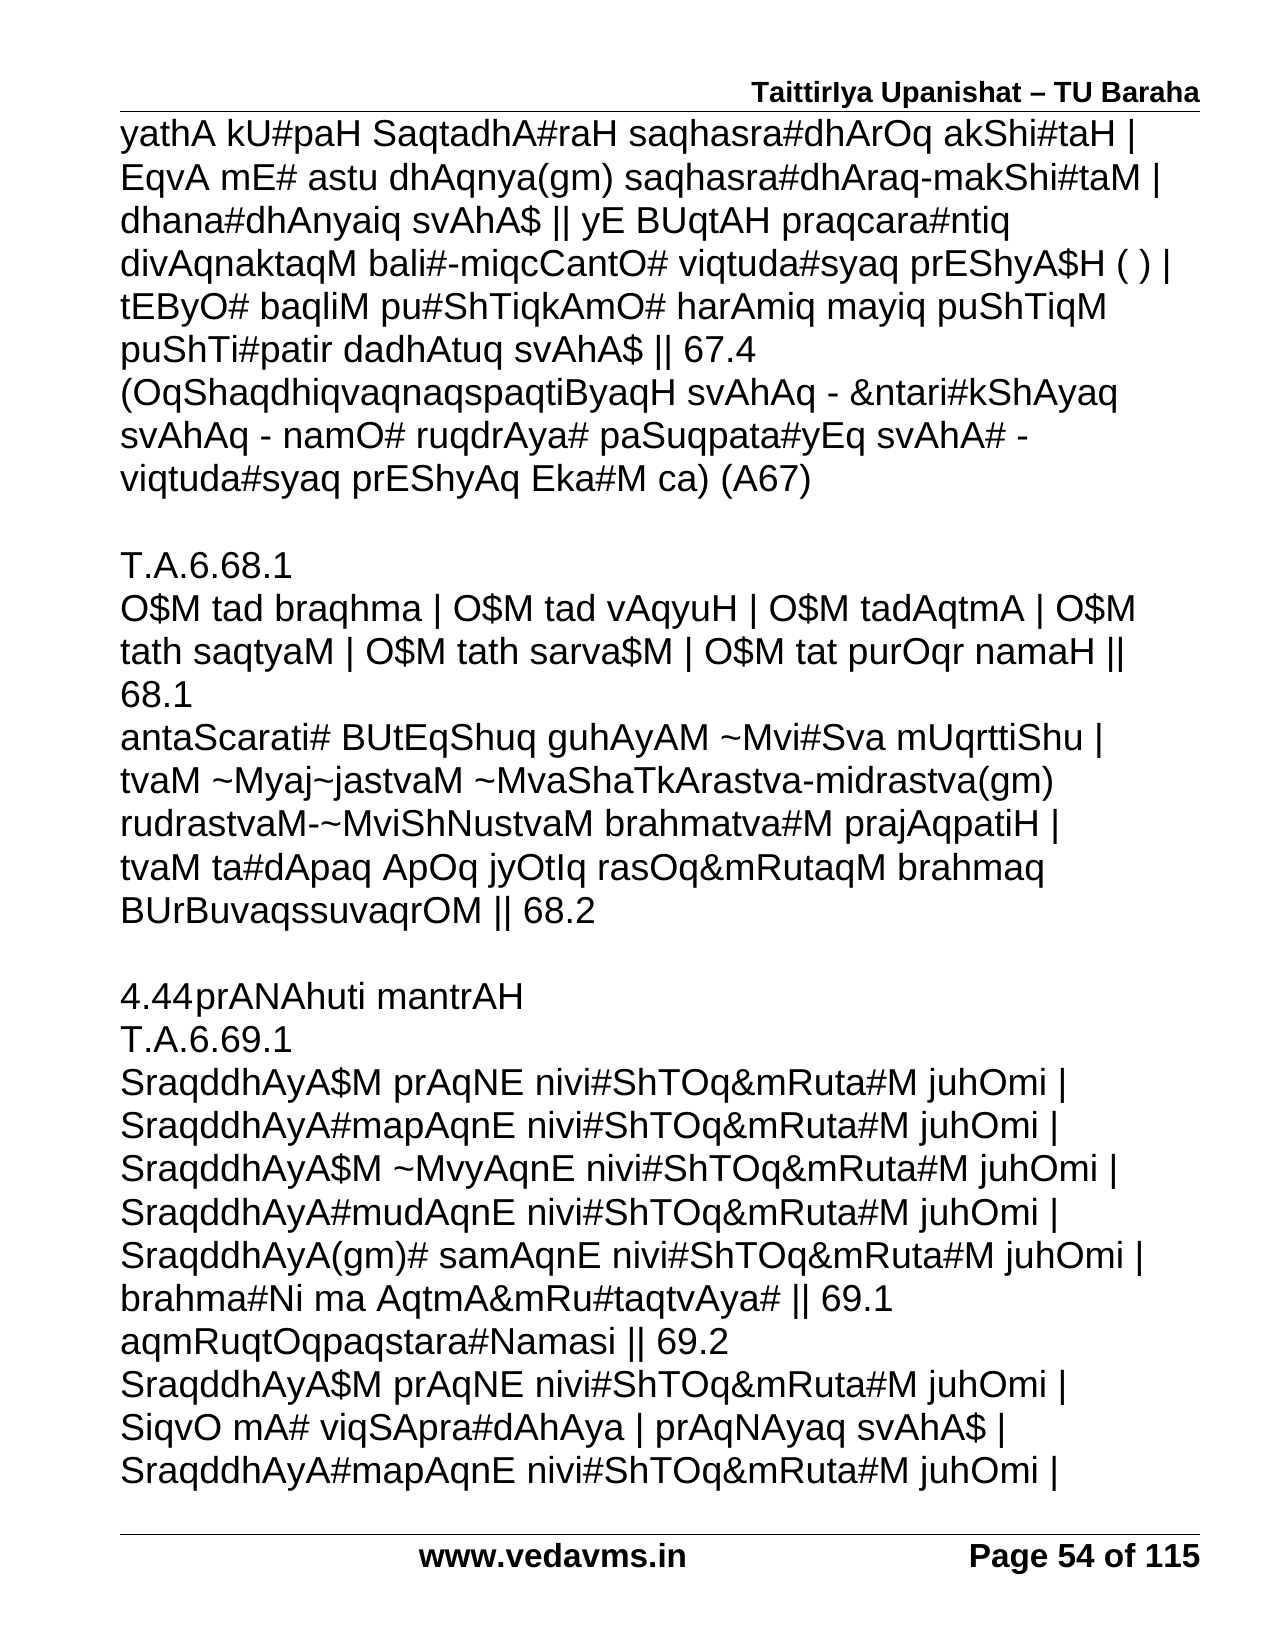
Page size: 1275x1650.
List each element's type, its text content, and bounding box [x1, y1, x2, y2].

text SiqvO mA# viqSApra#dAhAya | prAqNAyaq svAhA$ | [120, 1405, 1200, 1448]
text tvaM ~Myaj~jastvaM ~MvaShaTkArastva-midrastva(gm) rudrastvaM-~MviShNustvaM brahmatva#M prajAqpatiH | [120, 758, 1200, 845]
text O$M tad braqhma | O$M tad vAqyuH | O$M tadAqtmA | O$M tath saqtyaM | O$M tath sarva$M | O$M tat purOqr namaH || 68.1 [120, 586, 1200, 715]
text SraqddhAyA$M ~MvyAqnE nivi#ShTOq&mRuta#M juhOmi | [120, 1147, 1200, 1190]
text (OqShaqdhiqvaqnaqspaqtiByaqH svAhAq - &ntari#kShAyaq svAhAq - namO# ruqdrAya# paSuqpata#yEq svAhA# - viqtuda#syaq prEShyAq Eka#M ca) (A67) [120, 370, 1200, 500]
text T.A.6.68.1 [120, 543, 1200, 586]
text SraqddhAyA#mapAqnE nivi#ShTOq&mRuta#M juhOmi | [120, 1448, 1200, 1492]
text antaScarati# BUtEqShuq guhAyAM ~Mvi#Sva mUqrttiShu | [120, 715, 1200, 758]
text yathA kU#paH SaqtadhA#raH saqhasra#dhArOq akShi#taH | [120, 112, 1200, 155]
text 4.44 prANAhuti mantrAH [120, 974, 1200, 1017]
text brahma#Ni ma AqtmA&mRu#taqtvAya# || 69.1 [120, 1276, 1200, 1319]
text tvaM ta#dApaq ApOq jyOtIq rasOq&mRutaqM brahmaq BUrBuvaqssuvaqrOM || 68.2 [120, 845, 1200, 931]
text tEByO# baqliM pu#ShTiqkAmO# harAmiq mayiq puShTiqM puShTi#patir dadhAtuq svAhA$ || 67.4 [120, 284, 1200, 370]
text aqmRuqtOqpaqstara#Namasi || 69.2 [120, 1319, 1200, 1362]
text EqvA mE# astu dhAqnya(gm) saqhasra#dhAraq-makShi#taM | dhana#dhAnyaiq svAhA$ || yE BUqtAH praqcara#ntiq divAqnaktaqM bali#-miqcCantO# viqtuda#syaq prEShyA$H ( ) | [120, 155, 1200, 284]
text T.A.6.69.1 [120, 1017, 1200, 1060]
text SraqddhAyA$M prAqNE nivi#ShTOq&mRuta#M juhOmi | [120, 1060, 1200, 1103]
text SraqddhAyA#mudAqnE nivi#ShTOq&mRuta#M juhOmi | [120, 1190, 1200, 1233]
text SraqddhAyA#mapAqnE nivi#ShTOq&mRuta#M juhOmi | [120, 1103, 1200, 1147]
text SraqddhAyA$M prAqNE nivi#ShTOq&mRuta#M juhOmi | [120, 1362, 1200, 1405]
text SraqddhAyA(gm)# samAqnE nivi#ShTOq&mRuta#M juhOmi | [120, 1233, 1200, 1276]
